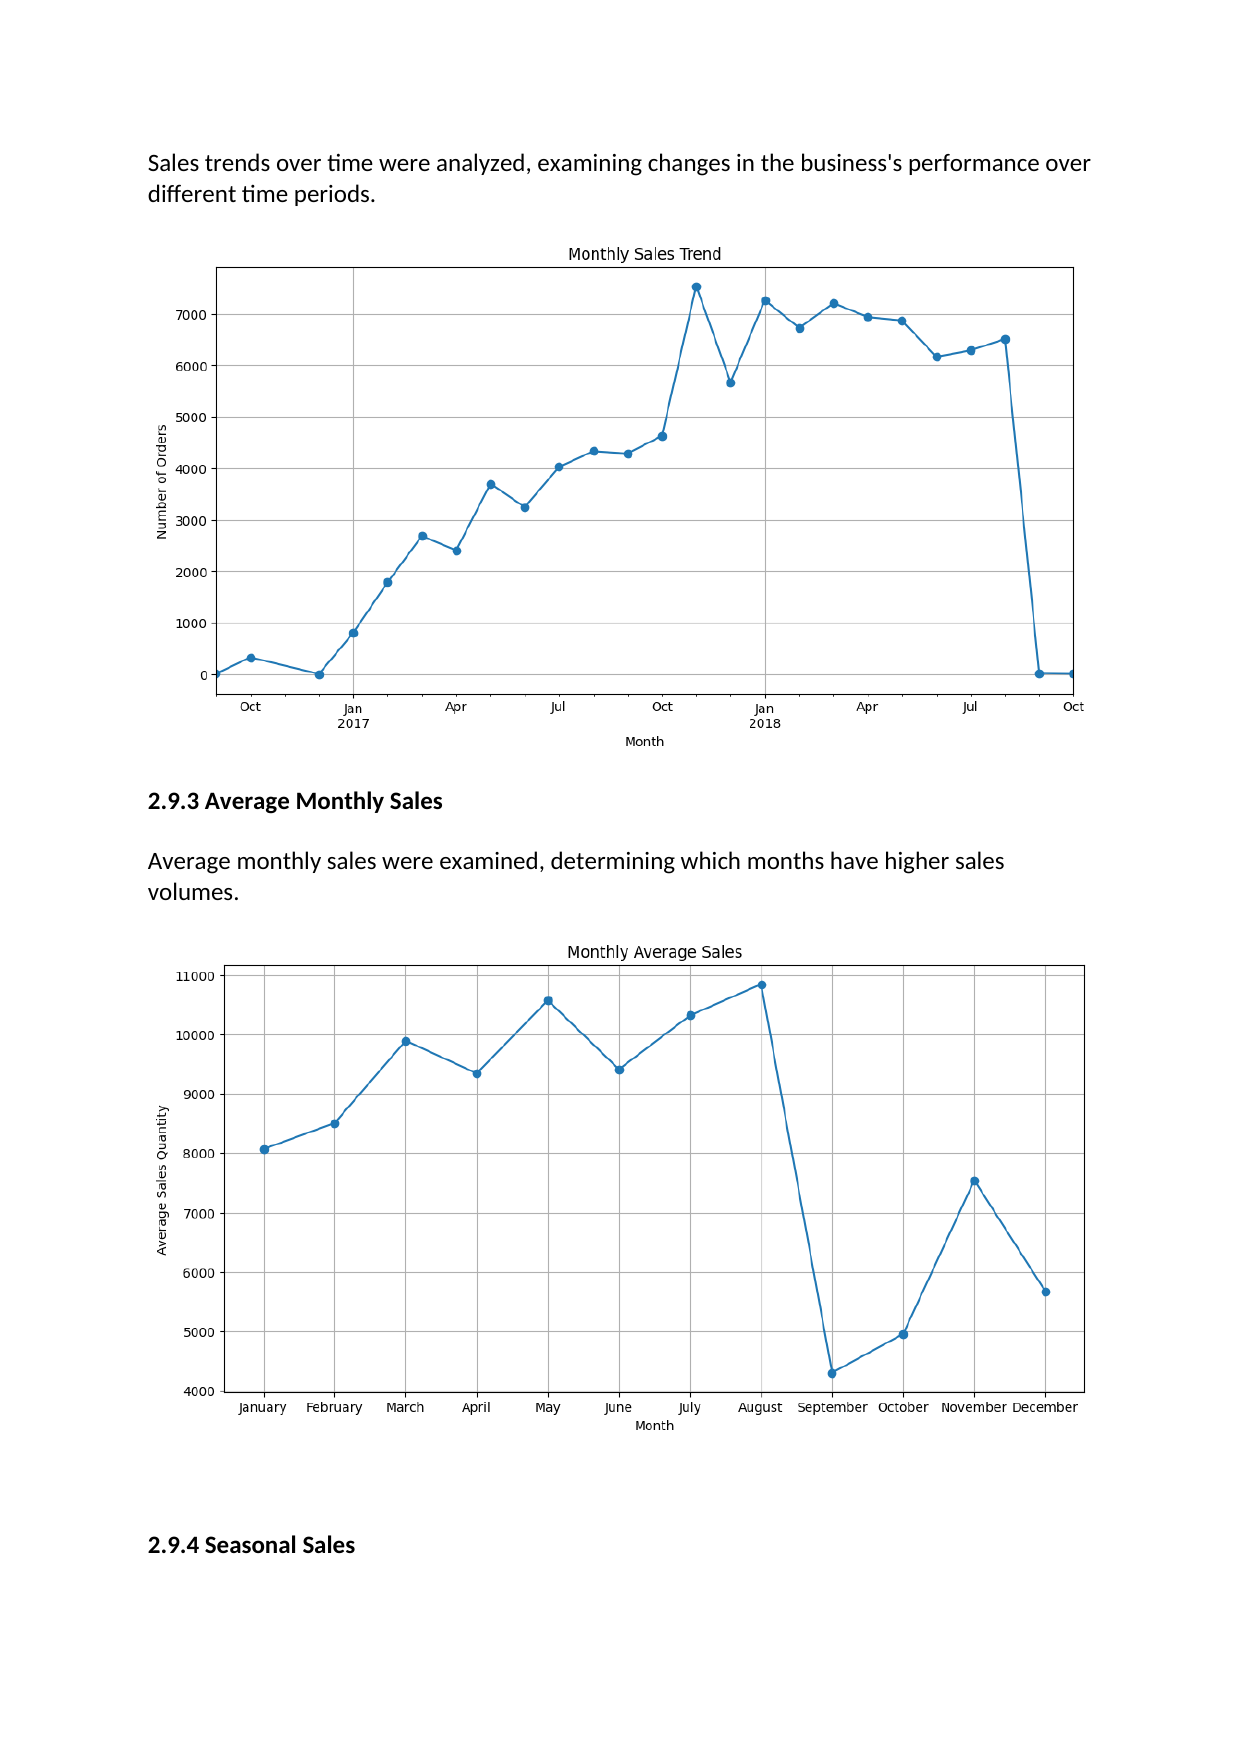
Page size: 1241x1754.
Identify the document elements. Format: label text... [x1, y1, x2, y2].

picture [147, 237, 1093, 757]
picture [147, 935, 1093, 1441]
text Sales trends over time were analyzed, examining changes in the business's performance over different time periods. [148, 148, 1093, 209]
text Average monthly sales were examined, determining which months have higher sales volumes. [148, 845, 1093, 906]
subtitle 2.9.3 Average Monthly Sales [148, 786, 1093, 816]
subtitle 2.9.4 Seasonal Sales [148, 1529, 1093, 1560]
